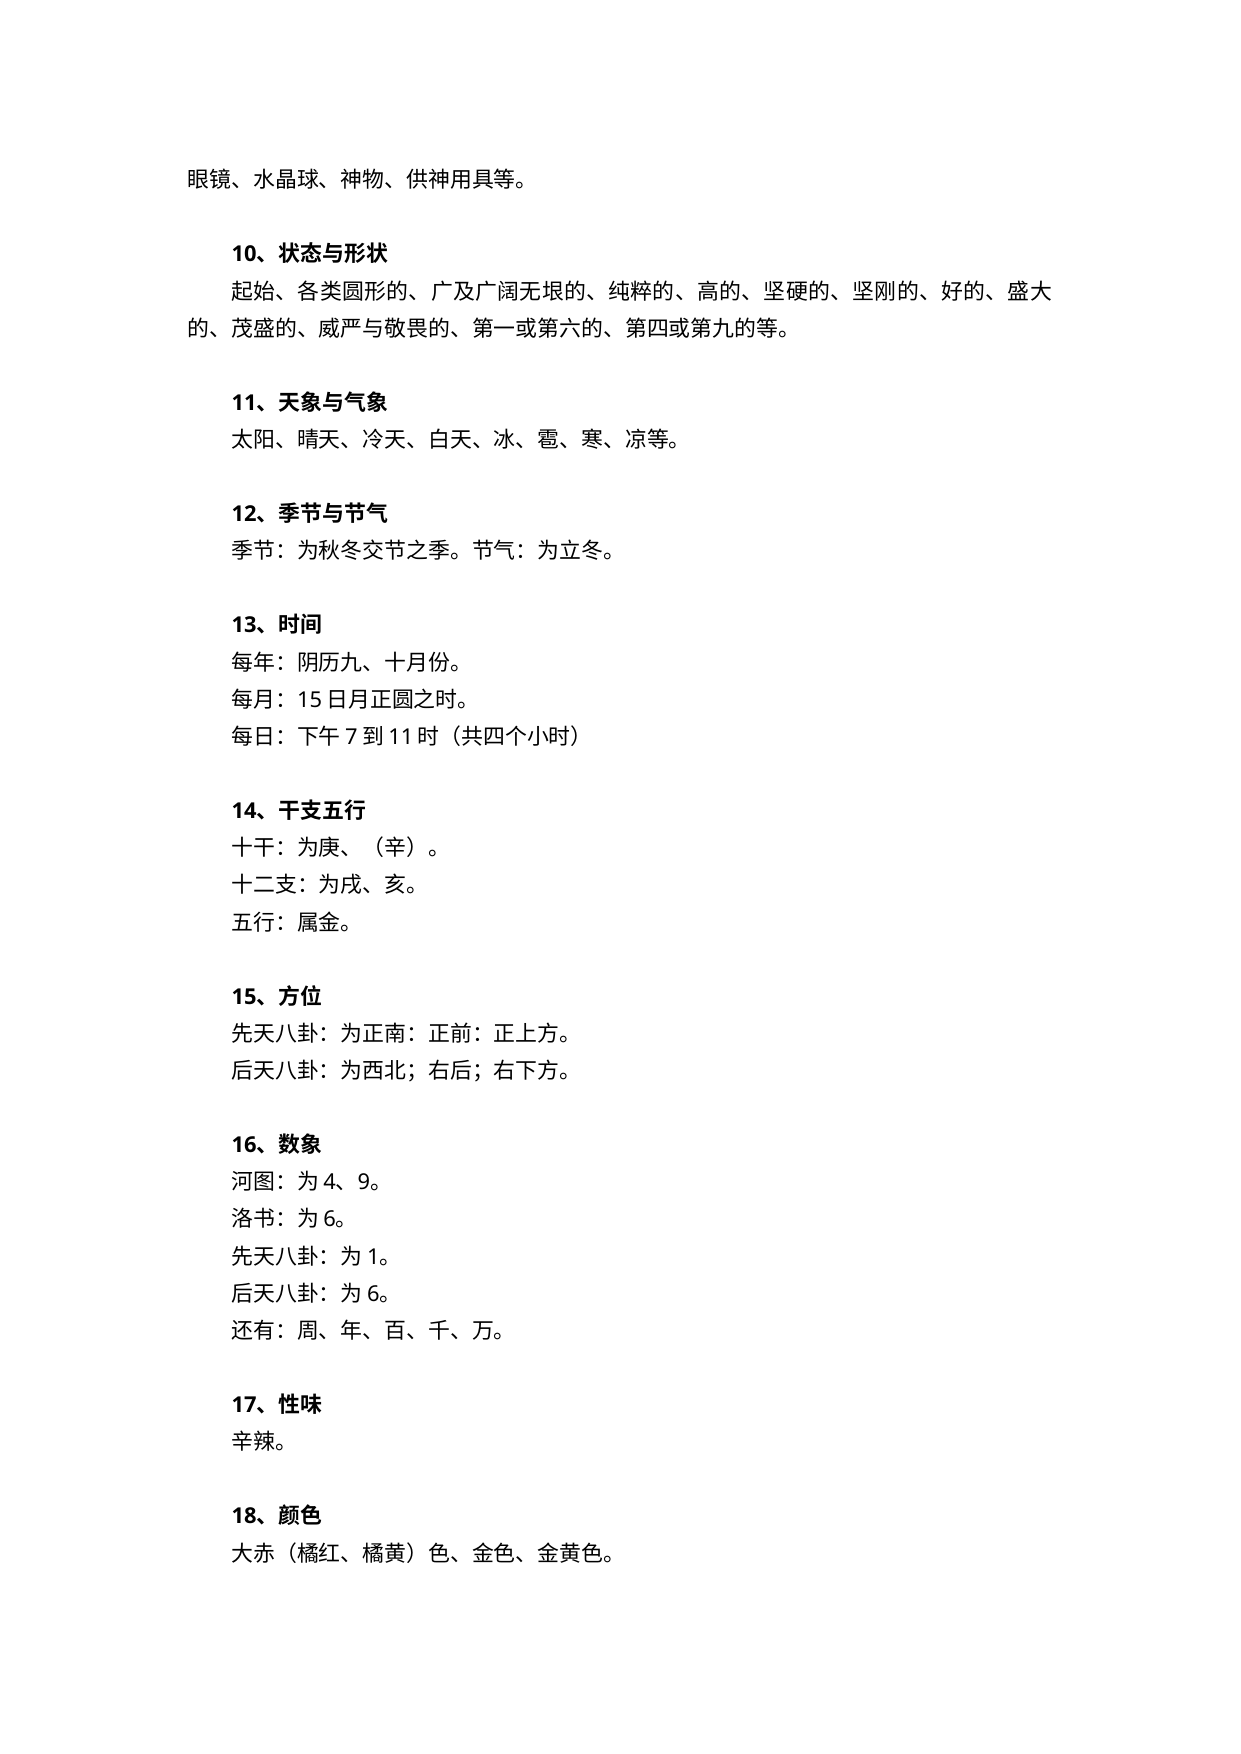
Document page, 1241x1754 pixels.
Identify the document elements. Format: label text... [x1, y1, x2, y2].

text 河图：为4、9。 [187, 1164, 1053, 1196]
text 十二支：为戌、亥。 [187, 867, 1053, 899]
list 性味 [187, 1387, 1053, 1419]
text 11、天象与气象 [187, 384, 1053, 417]
text 每年：阴历九、十月份。 [187, 644, 1053, 677]
text 五行：属金。 [187, 904, 1053, 937]
text 15、方位 [187, 978, 1053, 1011]
text 季节：为秋冬交节之季。节气：为立冬。 [187, 533, 1053, 566]
text 还有：周、年、百、千、万。 [187, 1313, 1053, 1345]
text 18、颜色 [187, 1498, 1053, 1531]
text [187, 162, 1053, 194]
text 起始、各类圆形的、广及广阔无垠的、纯粹的、高的、坚硬的、坚刚的、好的、盛大的、茂盛的、威严与敬畏的、第一或第六的、第四或第九的等。 [187, 273, 1053, 343]
text 13、时间 [187, 607, 1053, 639]
text 14、干支五行 [187, 793, 1053, 825]
text 16、数象 [187, 1127, 1053, 1159]
text 12、季节与节气 [187, 496, 1053, 528]
text 大赤（橘红、橘黄）色、金色、金黄色。 [187, 1535, 1053, 1568]
text 辛辣。 [187, 1424, 1053, 1456]
text 先天八卦：为1。 [187, 1238, 1053, 1271]
text 后天八卦：为6。 [187, 1276, 1053, 1308]
text 每月：15日月正圆之时。 [187, 681, 1053, 714]
text 十干：为庚、（辛）。 [187, 830, 1053, 862]
text 每日：下午7到11时（共四个小时） [187, 719, 1053, 751]
text 太阳、晴天、冷天、白天、冰、雹、寒、凉等。 [187, 422, 1053, 454]
text 后天八卦：为西北；右后；右下方。 [187, 1053, 1053, 1085]
text 洛书：为6。 [187, 1201, 1053, 1234]
text 先天八卦：为正南：正前：正上方。 [187, 1016, 1053, 1048]
text 10、状态与形状 [187, 236, 1053, 268]
